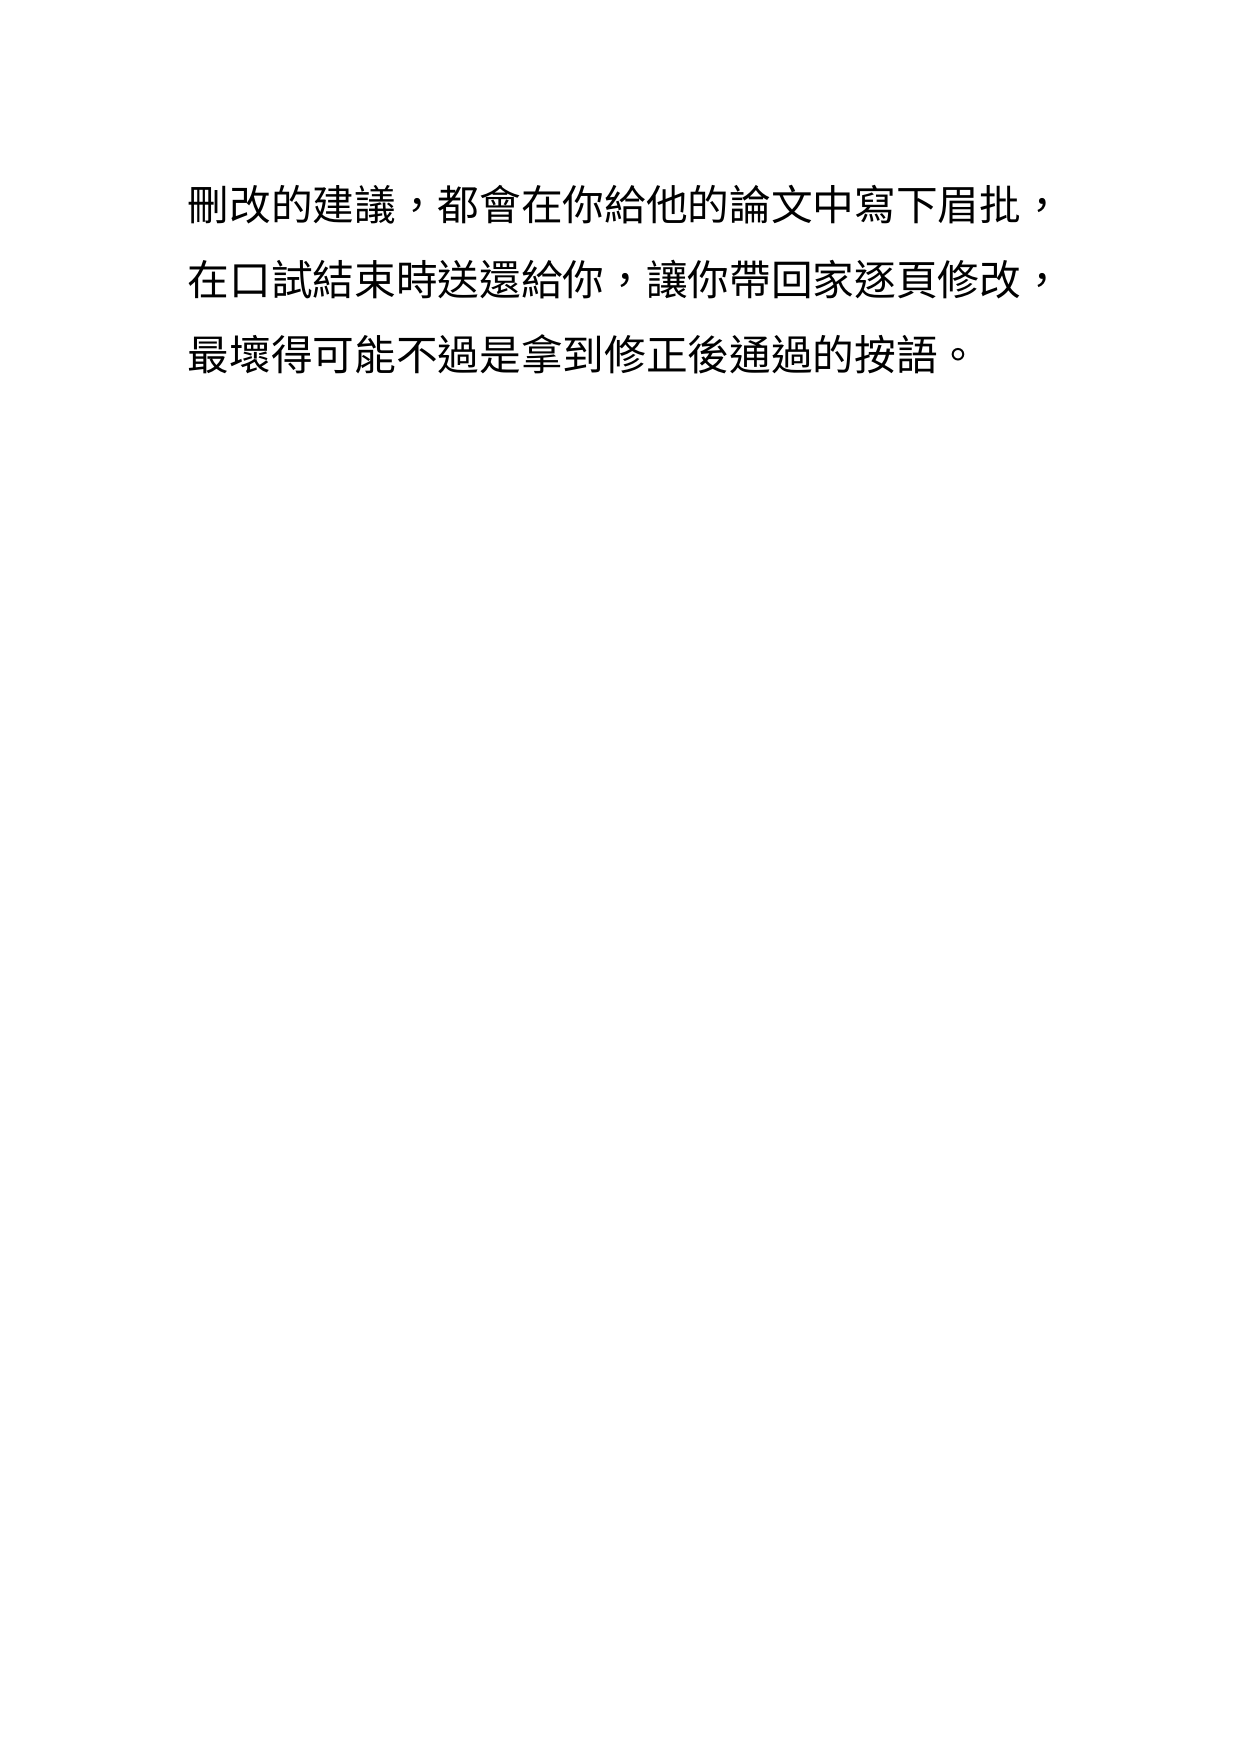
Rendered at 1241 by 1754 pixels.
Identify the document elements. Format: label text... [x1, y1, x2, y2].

text 口試的數小時內，口試委員多半會提出質疑和刪改的建議，都會在你給他的論文中寫下眉批，在口試結束時送還給你，讓你帶回家逐頁修改，最壞得可能不過是拿到修正後通過的按語。 [187, 164, 1053, 389]
